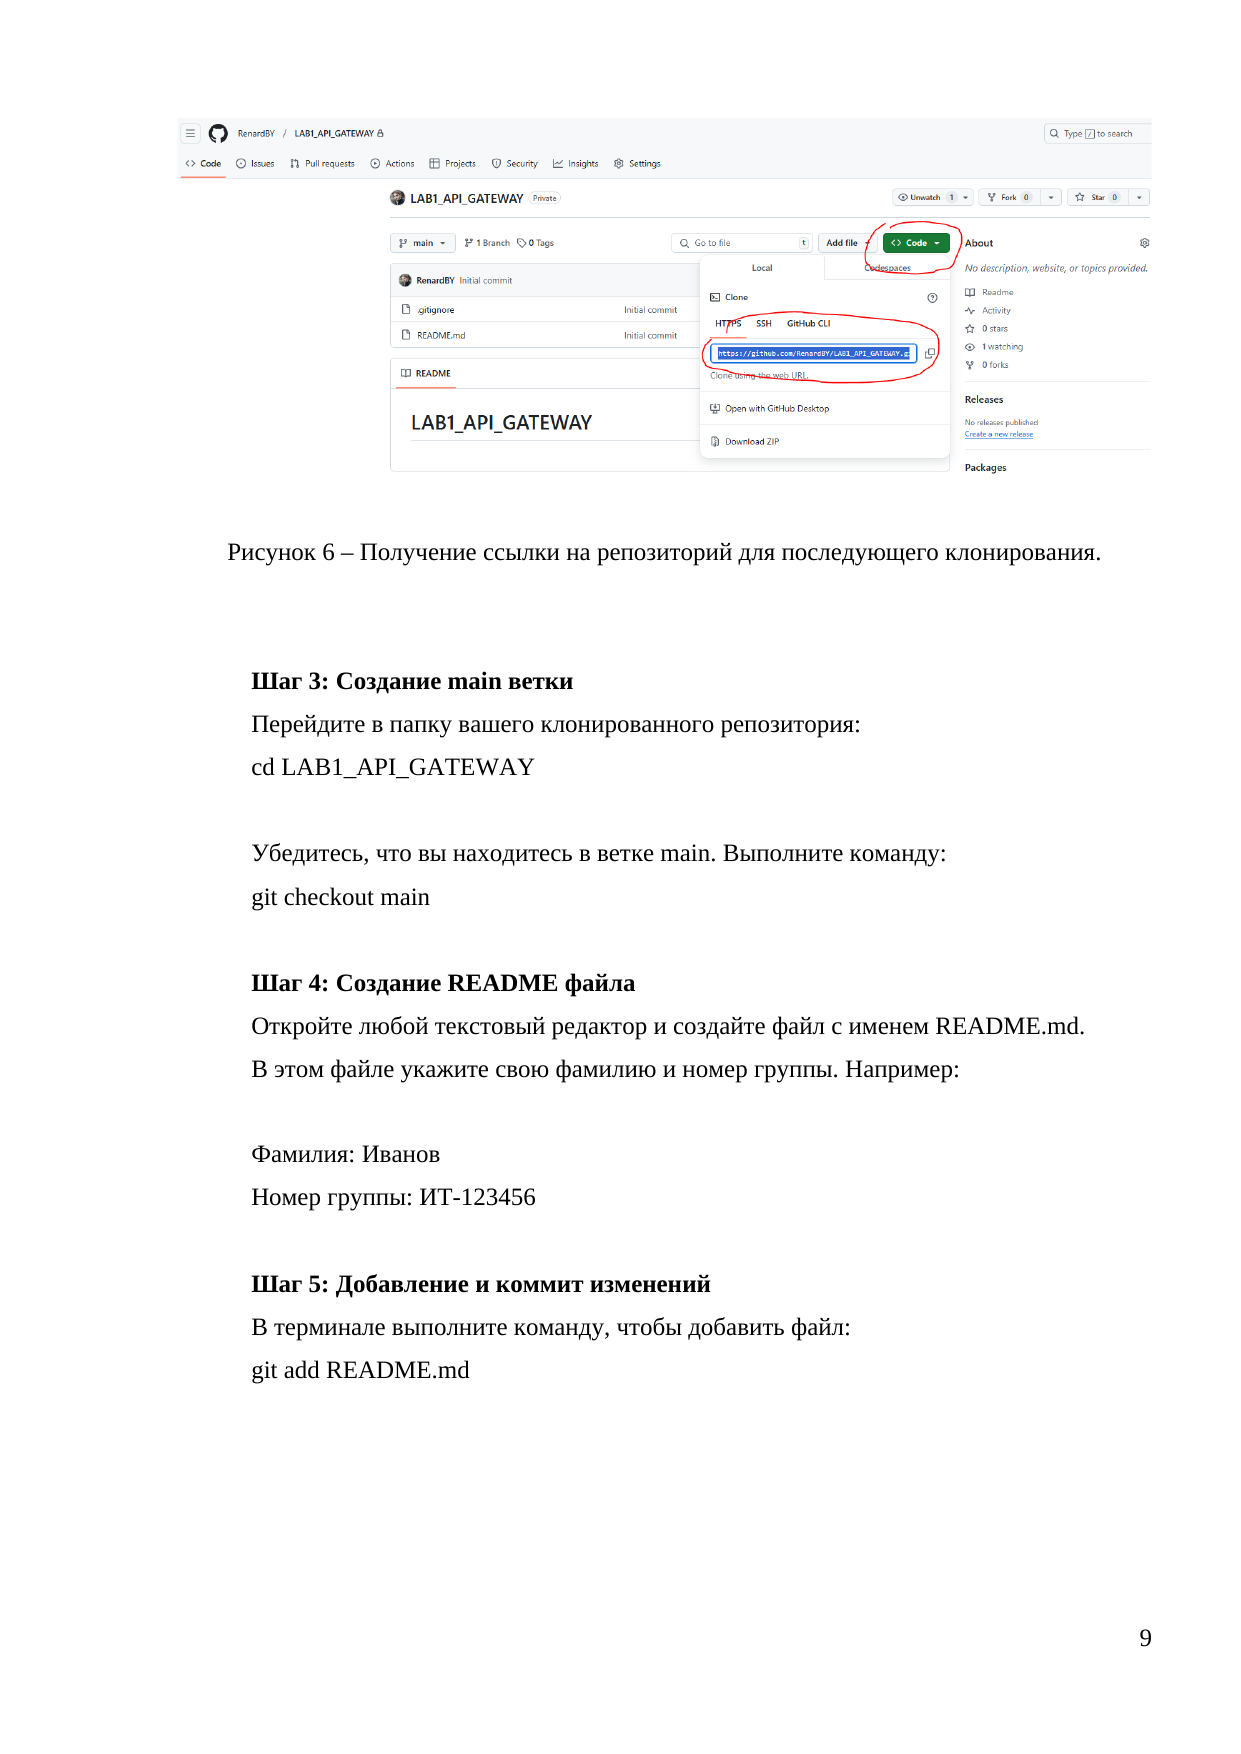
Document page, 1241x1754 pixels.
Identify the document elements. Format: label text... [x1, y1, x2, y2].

picture [177, 118, 1152, 480]
text Шаг 4: Создание README файла [177, 968, 1152, 997]
text Рисунок 6 – Получение ссылки на репозиторий для последующего клонирования. [177, 537, 1152, 565]
text Шаг 3: Создание main ветки [177, 666, 1152, 695]
text cd LAB1_API_GATEWAY [177, 752, 1152, 781]
text git add README.md [177, 1355, 1152, 1384]
text Номер группы: ИТ-123456 [177, 1182, 1152, 1211]
text В этом файле укажите свою фамилию и номер группы. Например: [251, 1054, 1152, 1083]
text Шаг 5: Добавление и коммит изменений [177, 1269, 1152, 1297]
text git checkout main [177, 882, 1152, 910]
text Фамилия: Иванов [177, 1139, 1152, 1168]
text Перейдите в папку вашего клонированного репозитория: [251, 709, 1152, 738]
text Откройте любой текстовый редактор и создайте файл с именем README.md. [251, 1011, 1152, 1040]
text Убедитесь, что вы находитесь в ветке main. Выполните команду: [251, 838, 1152, 867]
text В терминале выполните команду, чтобы добавить файл: [251, 1312, 1152, 1341]
